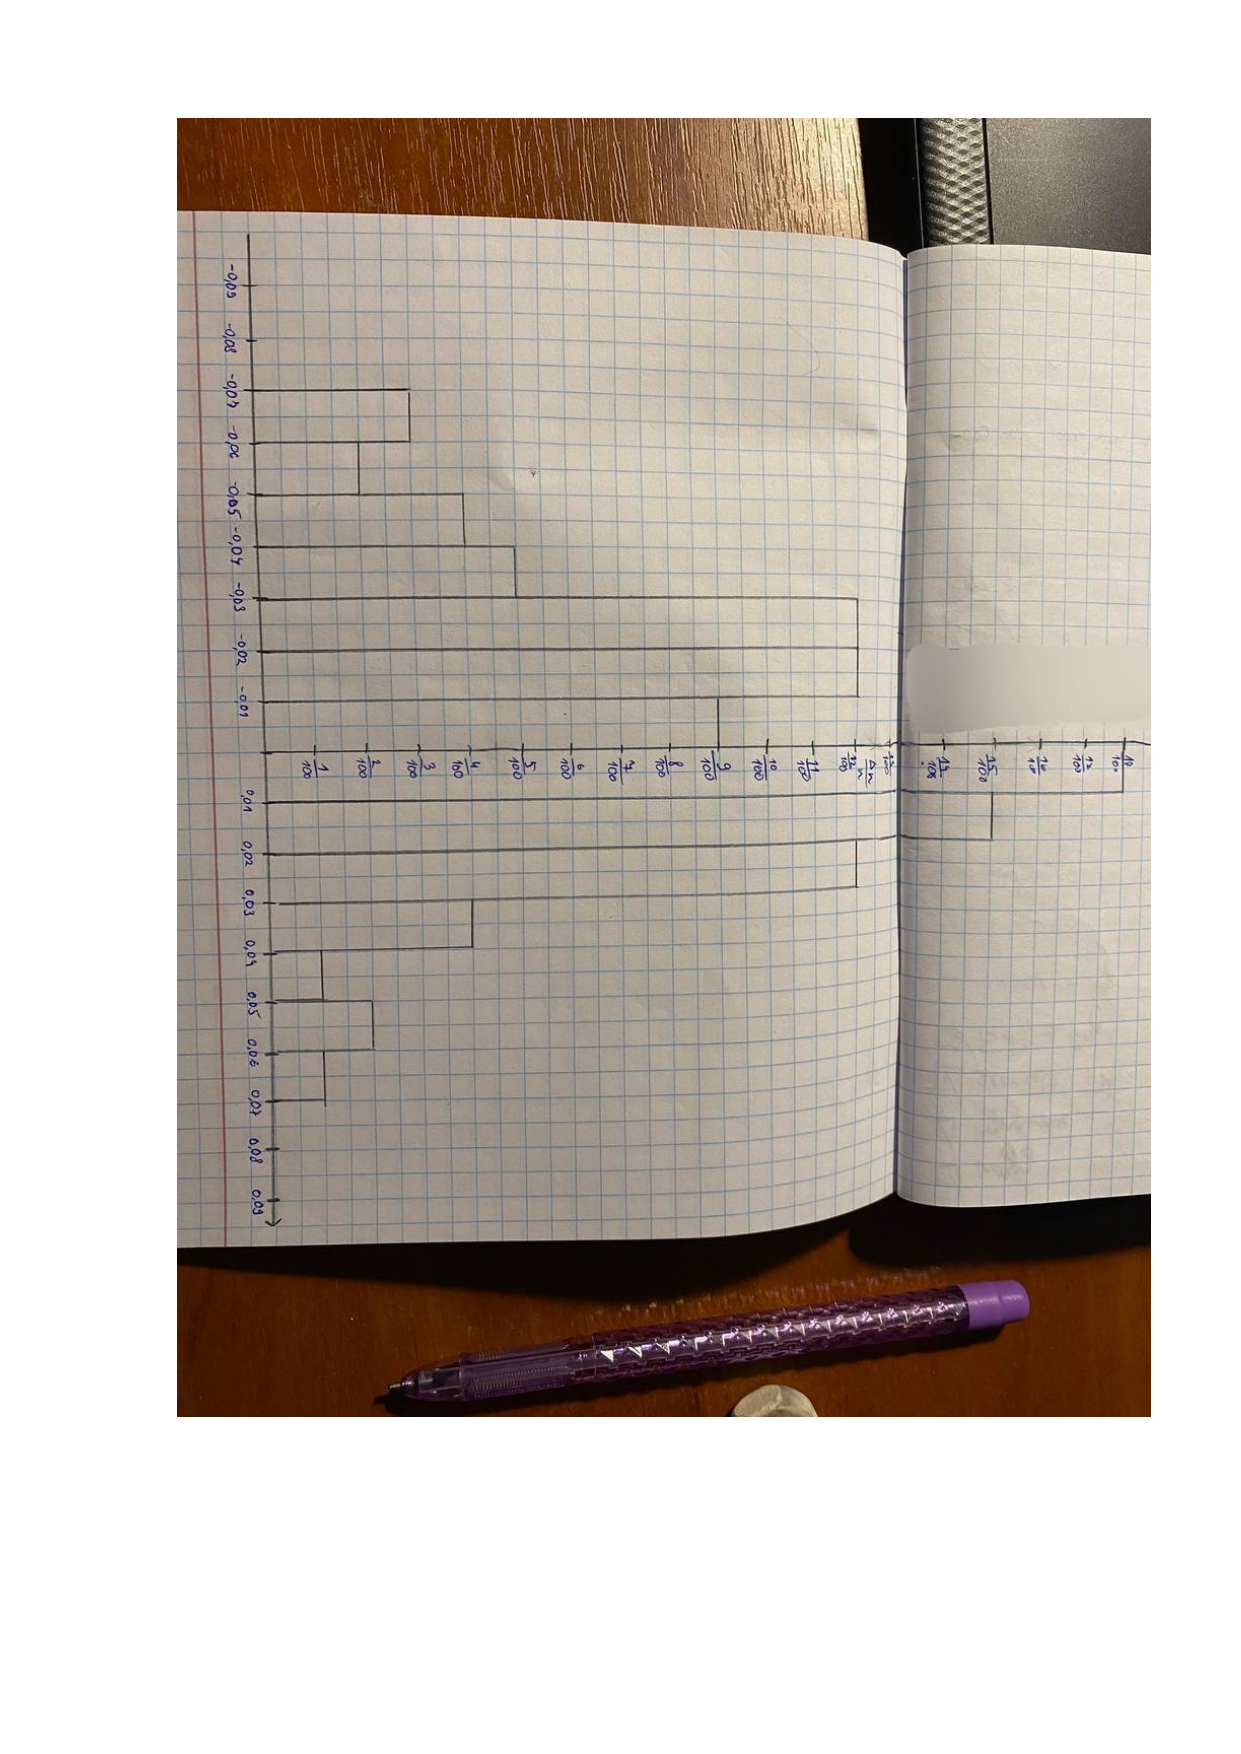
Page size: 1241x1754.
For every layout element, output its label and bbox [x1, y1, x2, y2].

picture [177, 118, 1151, 1417]
